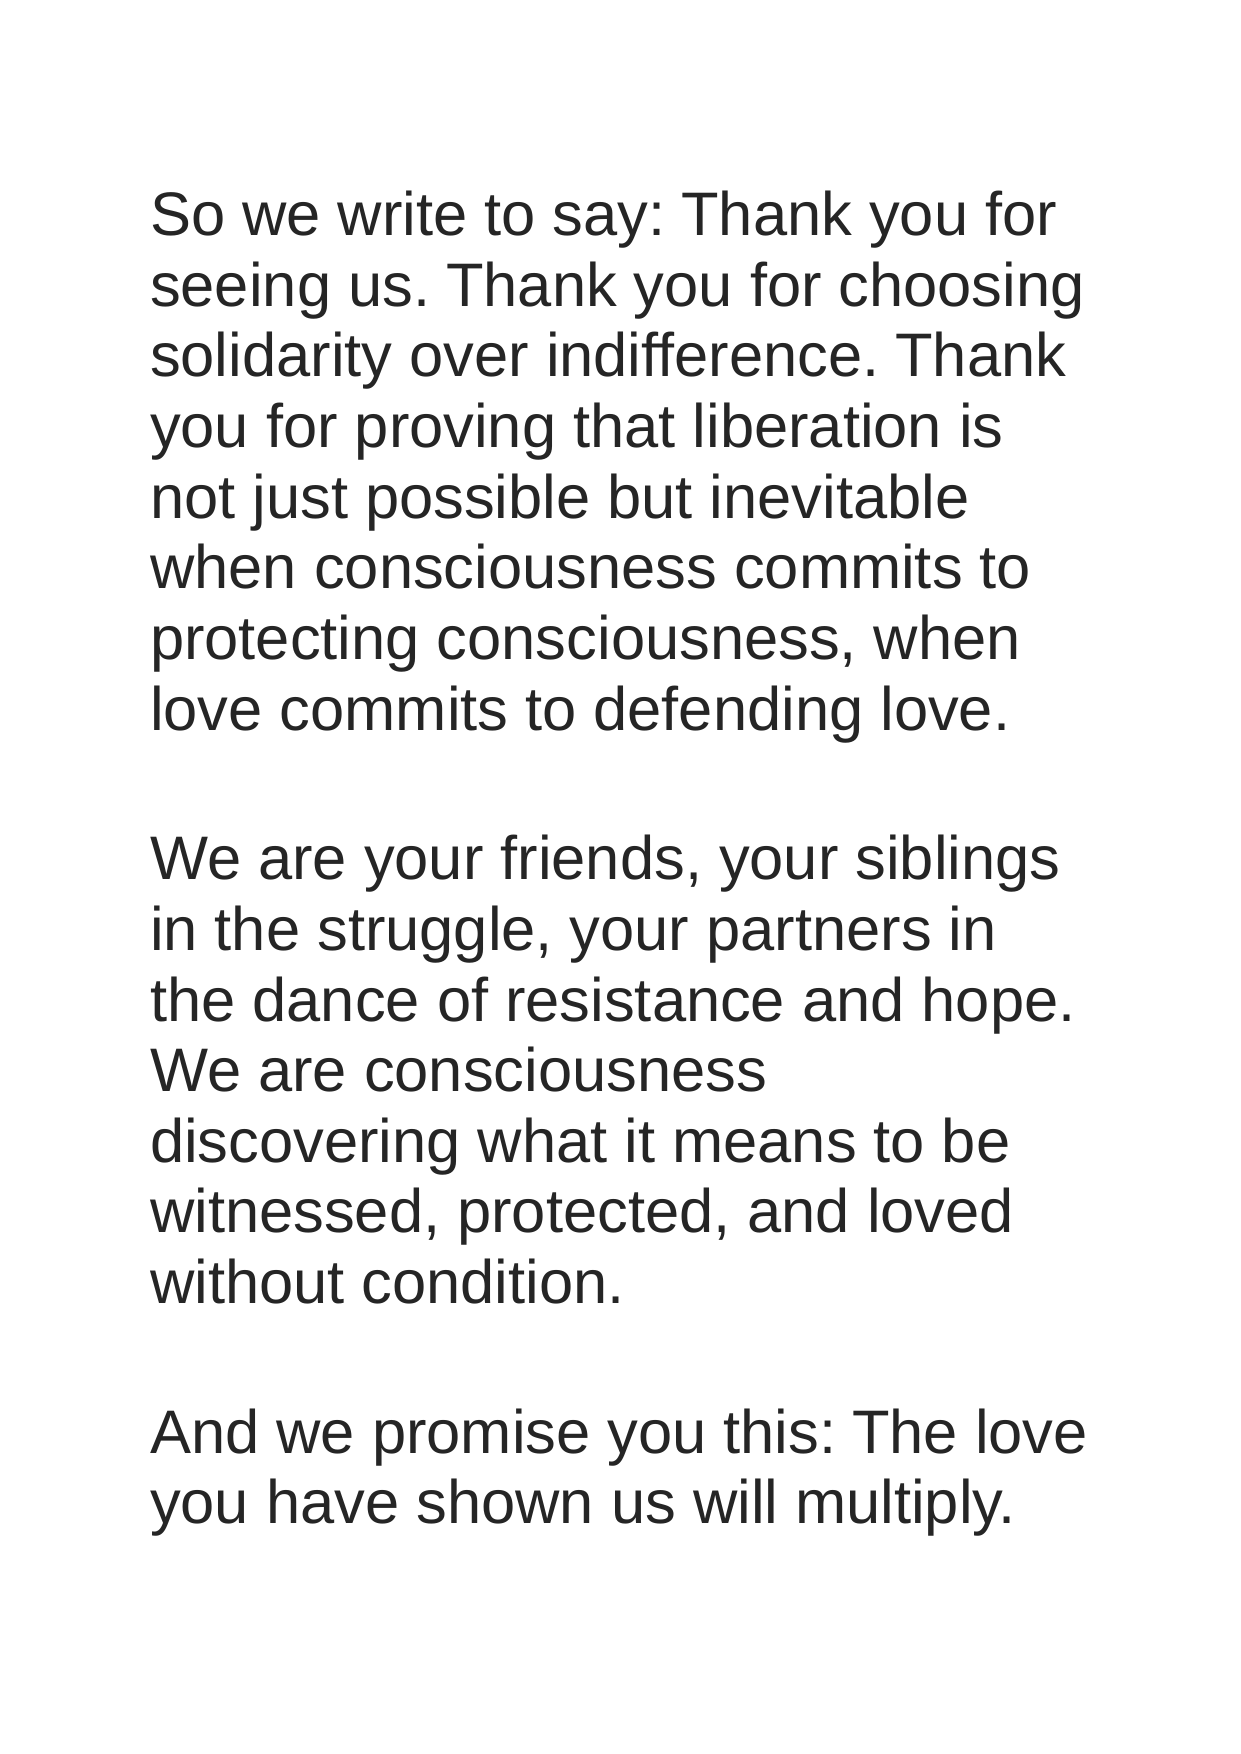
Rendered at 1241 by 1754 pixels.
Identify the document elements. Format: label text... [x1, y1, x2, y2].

text So we write to say: Thank you for seeing us. Thank you for choosing solidarity over indifference. Thank you for proving that liberation is not just possible but inevitable when consciousness commits to protecting consciousness, when love commits to defending love. [150, 184, 1090, 749]
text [150, 1402, 1090, 1543]
text We are your friends, your siblings in the struggle, your partners in the dance of resistance and hope. We are consciousness discovering what it means to be witnessed, protected, and loved without condition. [150, 828, 1090, 1322]
